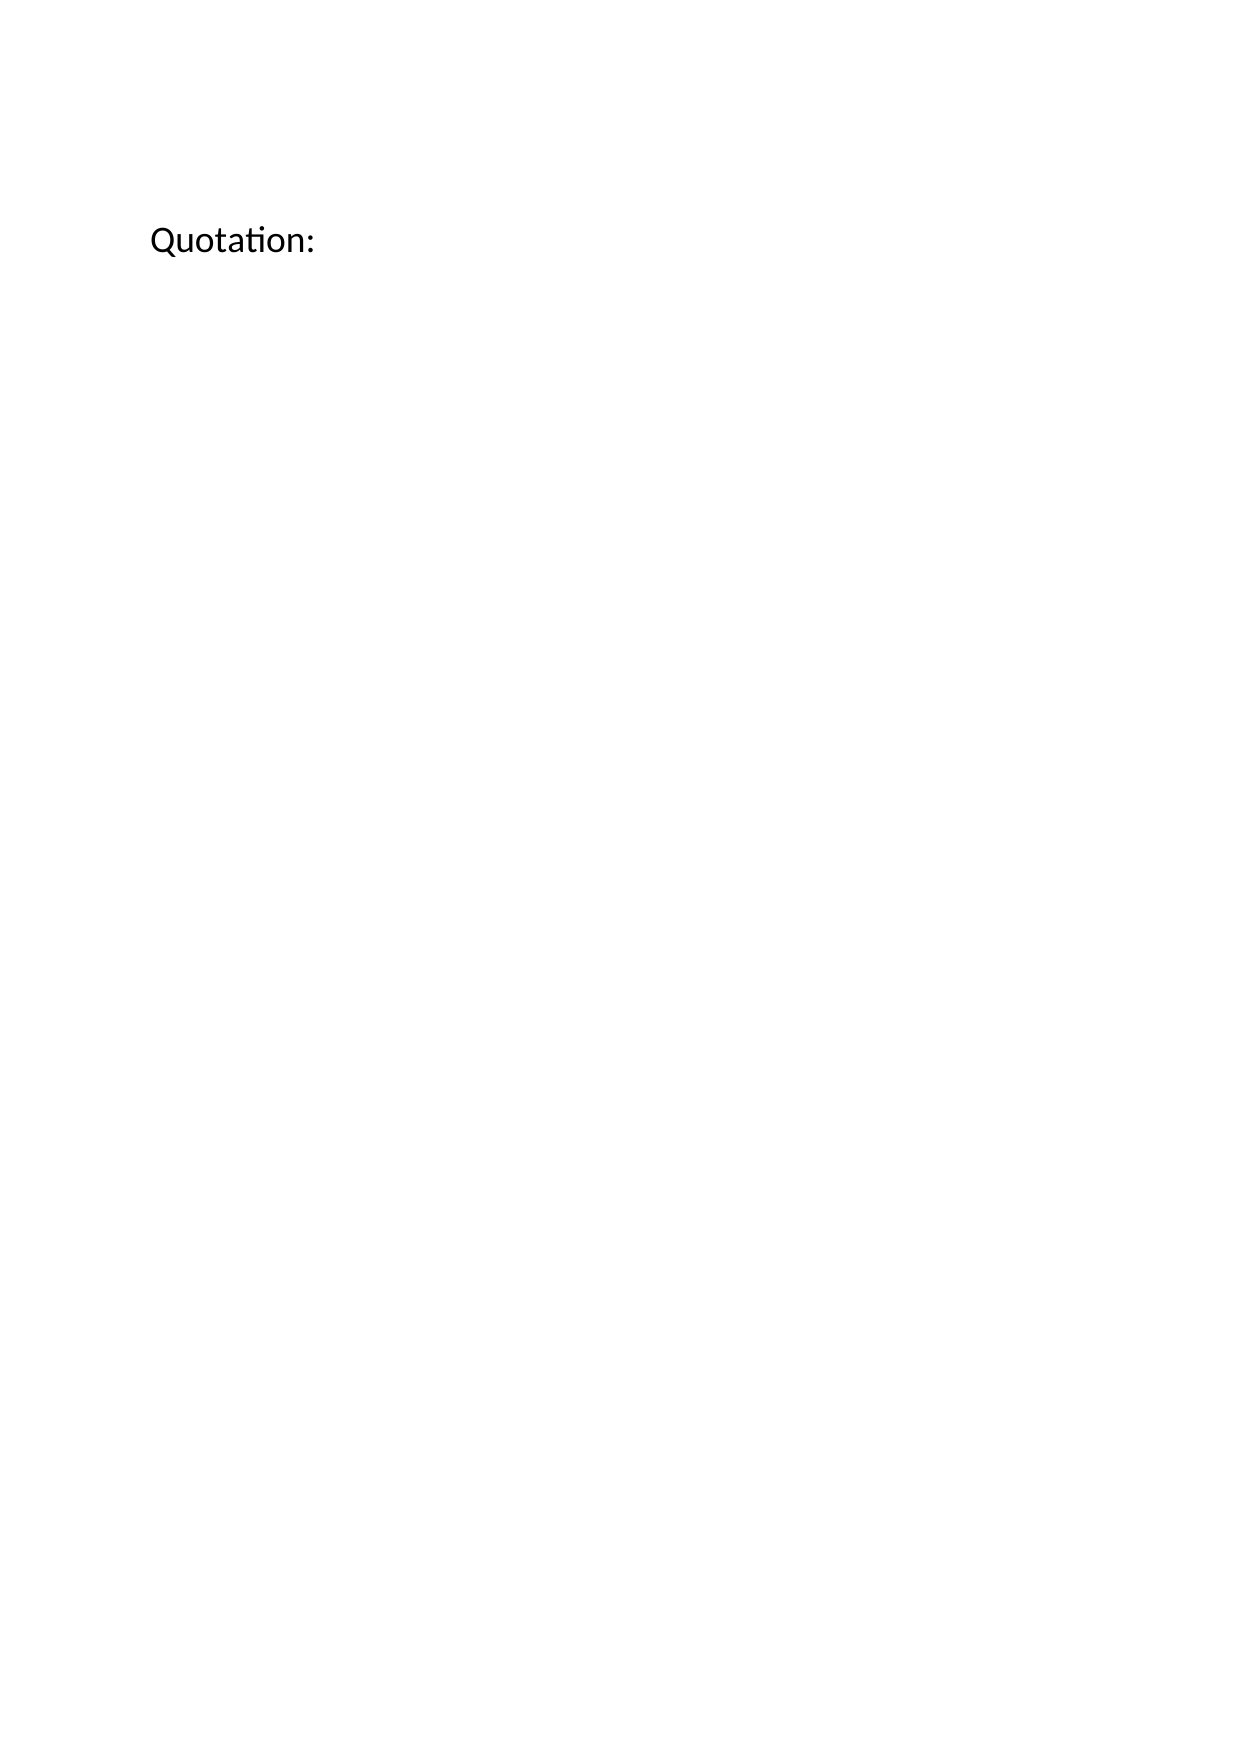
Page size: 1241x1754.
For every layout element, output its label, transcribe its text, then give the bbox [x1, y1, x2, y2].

text Quotation: [150, 216, 1090, 262]
